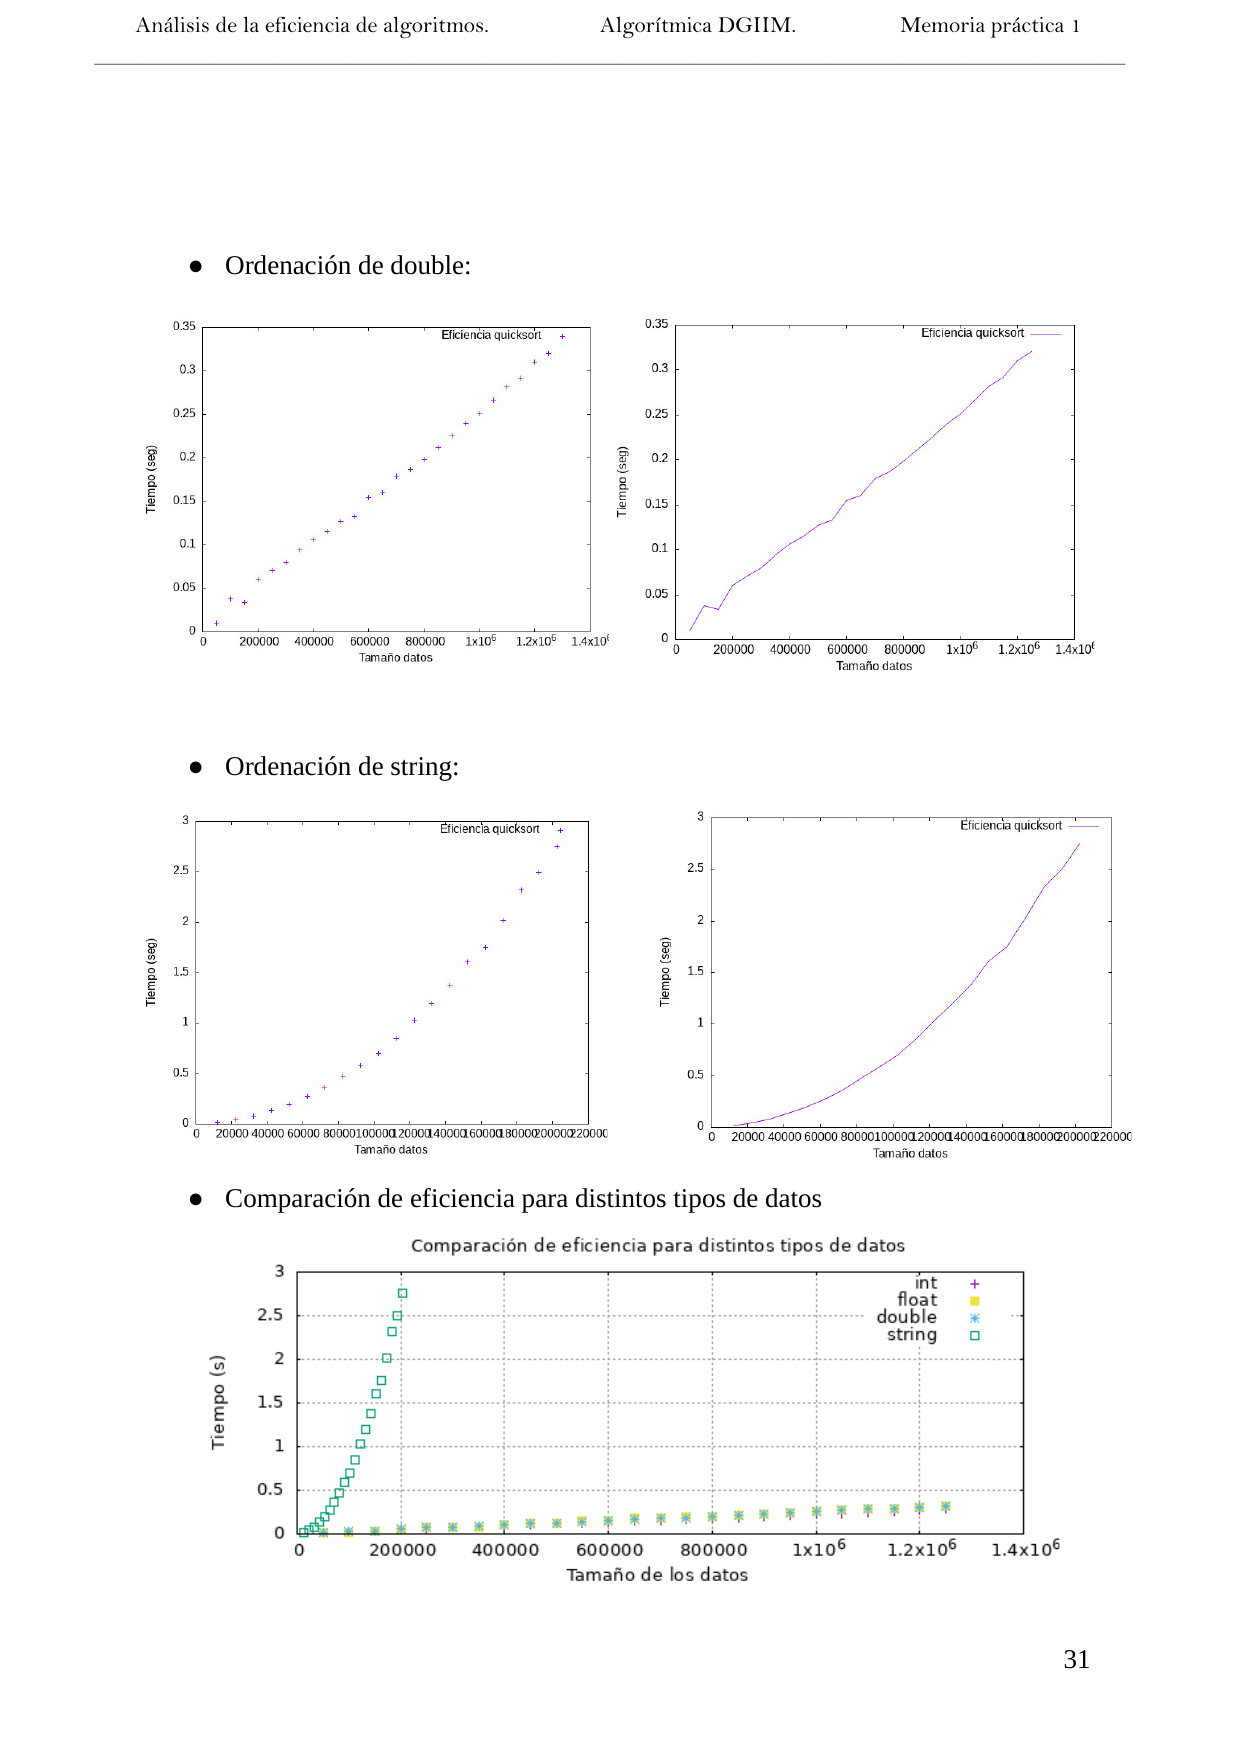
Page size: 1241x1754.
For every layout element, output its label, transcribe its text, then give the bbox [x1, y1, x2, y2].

list Ordenación de string: [187, 750, 1090, 781]
list Comparación de eficiencia para distintos tipos de datos [187, 1182, 1090, 1213]
picture [613, 314, 1095, 676]
picture [142, 810, 608, 1159]
picture [656, 807, 1132, 1163]
picture [142, 317, 609, 667]
list Ordenación de double: [187, 249, 1090, 280]
picture [203, 1228, 1060, 1581]
